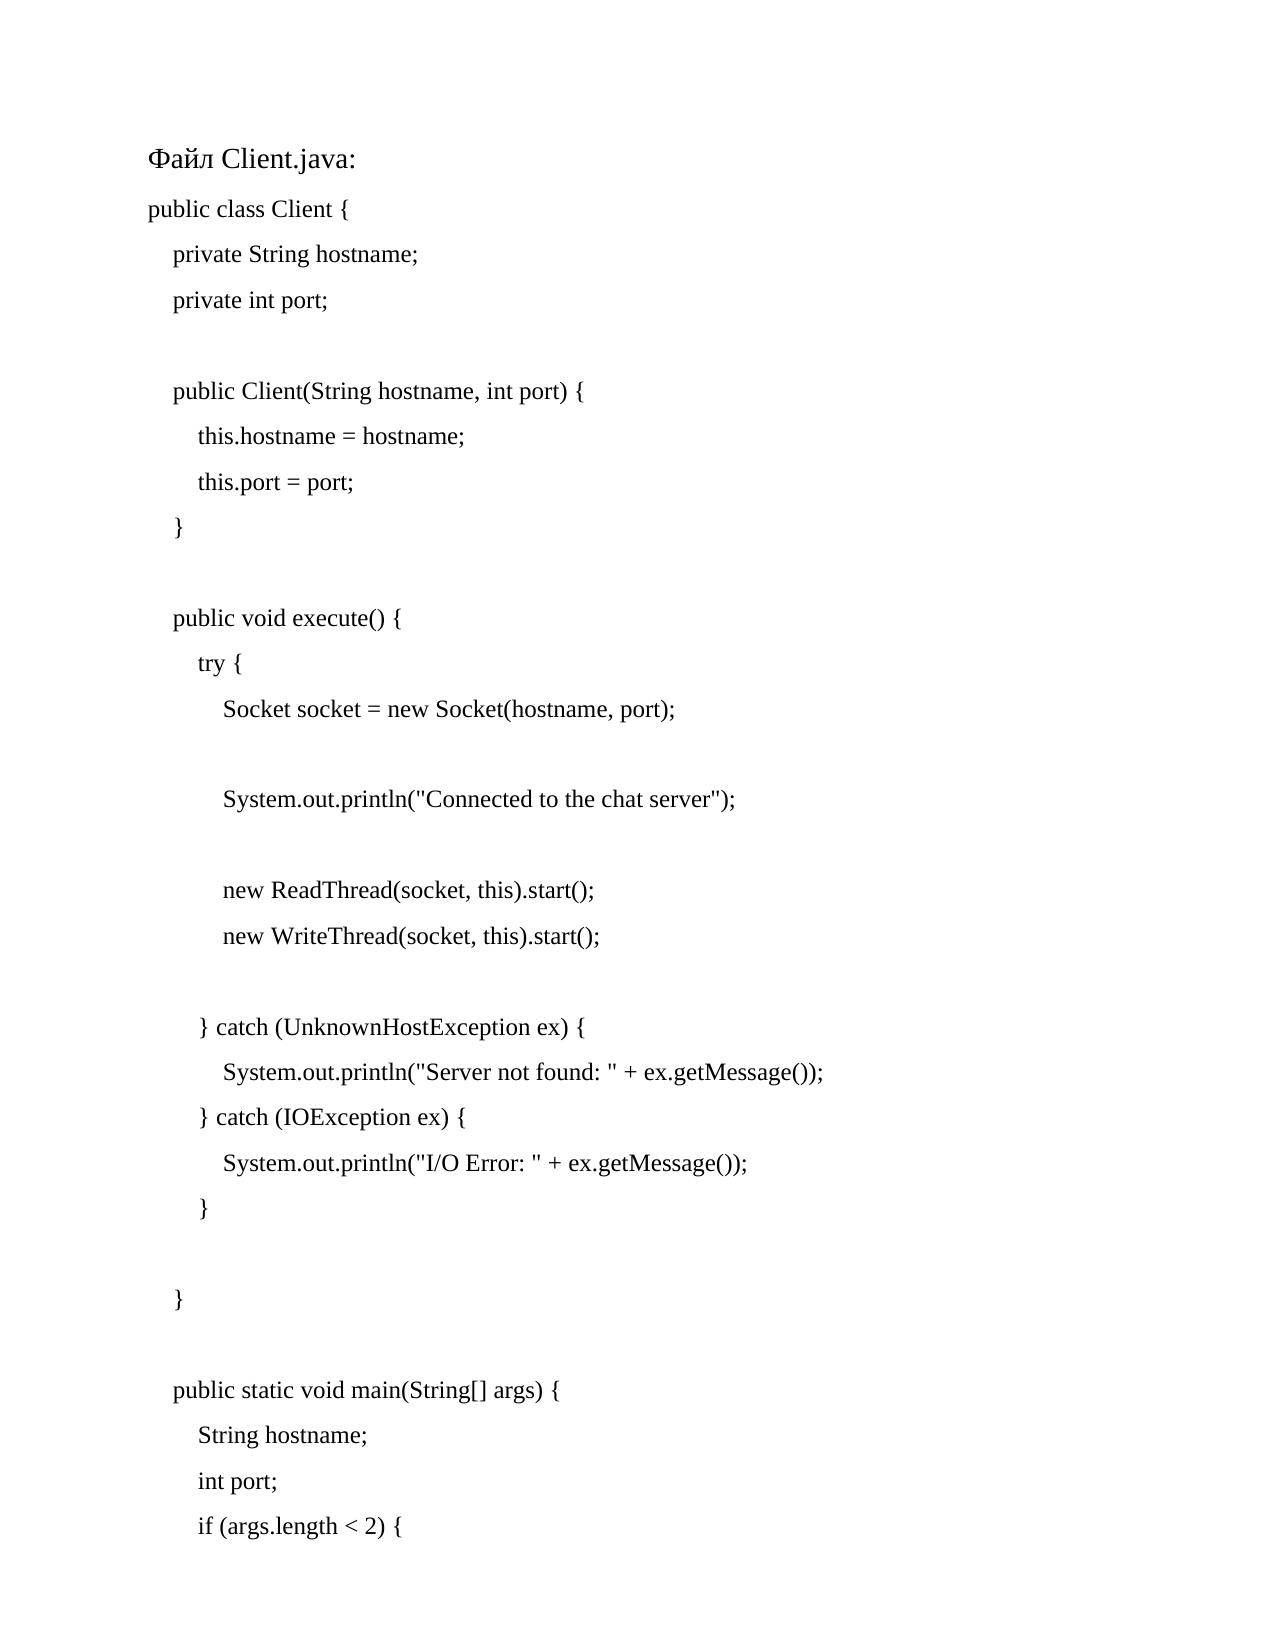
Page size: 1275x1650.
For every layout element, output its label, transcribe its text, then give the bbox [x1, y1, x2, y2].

text String hostname; [148, 1420, 1186, 1449]
text new WriteThread(socket, this).start(); [148, 921, 1186, 949]
text } catch (UnknownHostException ex) { [148, 1012, 1186, 1040]
text public Client(String hostname, int port) { [148, 376, 1186, 404]
text System.out.println("I/O Error: " + ex.getMessage()); [148, 1148, 1186, 1177]
text int port; [148, 1466, 1186, 1494]
text } catch (IOException ex) { [148, 1102, 1186, 1131]
text new ReadThread(socket, this).start(); [148, 875, 1186, 904]
text System.out.println("Connected to the chat server"); [148, 784, 1186, 813]
text } [148, 1284, 1186, 1313]
text Файл Client.java: [148, 141, 1186, 175]
text } [148, 1193, 1186, 1222]
text public static void main(String[] args) { [148, 1375, 1186, 1404]
text try { [148, 648, 1186, 677]
text Socket socket = new Socket(hostname, port); [148, 694, 1186, 722]
text } [148, 512, 1186, 541]
text private int port; [148, 285, 1186, 314]
text System.out.println("Server not found: " + ex.getMessage()); [148, 1057, 1186, 1086]
text this.port = port; [148, 467, 1186, 495]
text this.hostname = hostname; [148, 421, 1186, 450]
text private String hostname; [148, 239, 1186, 268]
text public class Client { [148, 194, 1186, 223]
text public void execute() { [148, 603, 1186, 632]
text if (args.length < 2) { [148, 1511, 1186, 1540]
